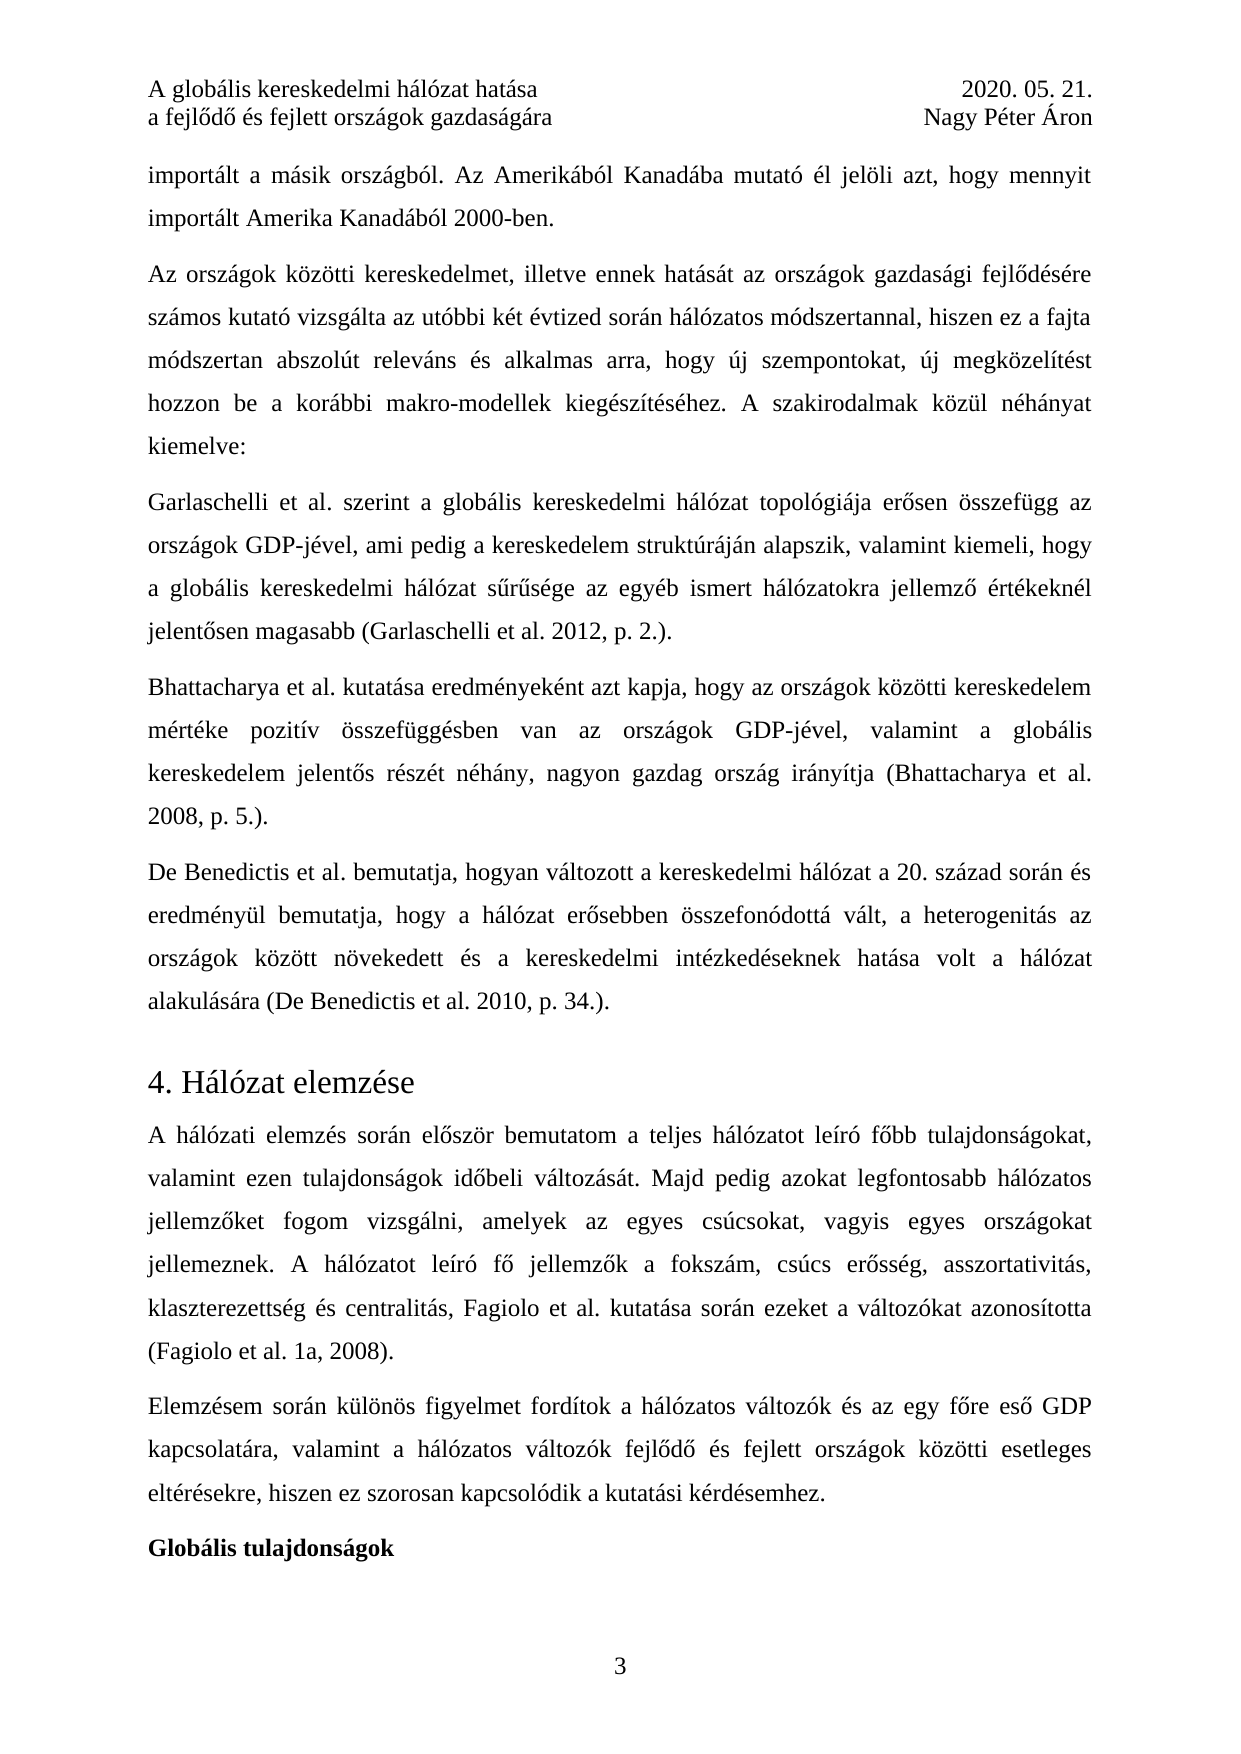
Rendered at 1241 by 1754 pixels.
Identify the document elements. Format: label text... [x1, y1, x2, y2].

text Garlaschelli et al. szerint a globális kereskedelmi hálózat topológiája erősen összefügg az országok GDP-jével, ami pedig a kereskedelem struktúráján alapszik, valamint kiemeli, hogy a globális kereskedelmi hálózat sűrűsége az egyéb ismert hálózatokra jellemző értékeknél jelentősen magasabb (Garlaschelli et al. 2012, p. 2.). [148, 487, 1093, 645]
text De Benedictis et al. bemutatja, hogyan változott a kereskedelmi hálózat a 20. század során és eredményül bemutatja, hogy a hálózat erősebben összefonódottá vált, a heterogenitás az országok között növekedett és a kereskedelmi intézkedéseknek hatása volt a hálózat alakulására (De Benedictis et al. 2010, p. 34.). [148, 857, 1093, 1015]
text Az országok közötti kereskedelmet, illetve ennek hatását az országok gazdasági fejlődésére számos kutató vizsgálta az utóbbi két évtized során hálózatos módszertannal, hiszen ez a fajta módszertan abszolút releváns és alkalmas arra, hogy új szempontokat, új megközelítést hozzon be a korábbi makro-modellek kiegészítéséhez. A szakirodalmak közül néhányat kiemelve: [148, 259, 1093, 460]
subtitle 4. Hálózat elemzése [148, 1063, 1093, 1101]
subtitle Globális tulajdonságok [148, 1533, 1093, 1562]
text Bhattacharya et al. kutatása eredményeként azt kapja, hogy az országok közötti kereskedelem mértéke pozitív összefüggésben van az országok GDP-jével, valamint a globális kereskedelem jelentős részét néhány, nagyon gazdag ország irányítja (Bhattacharya et al. 2008, p. 5.). [148, 672, 1093, 830]
